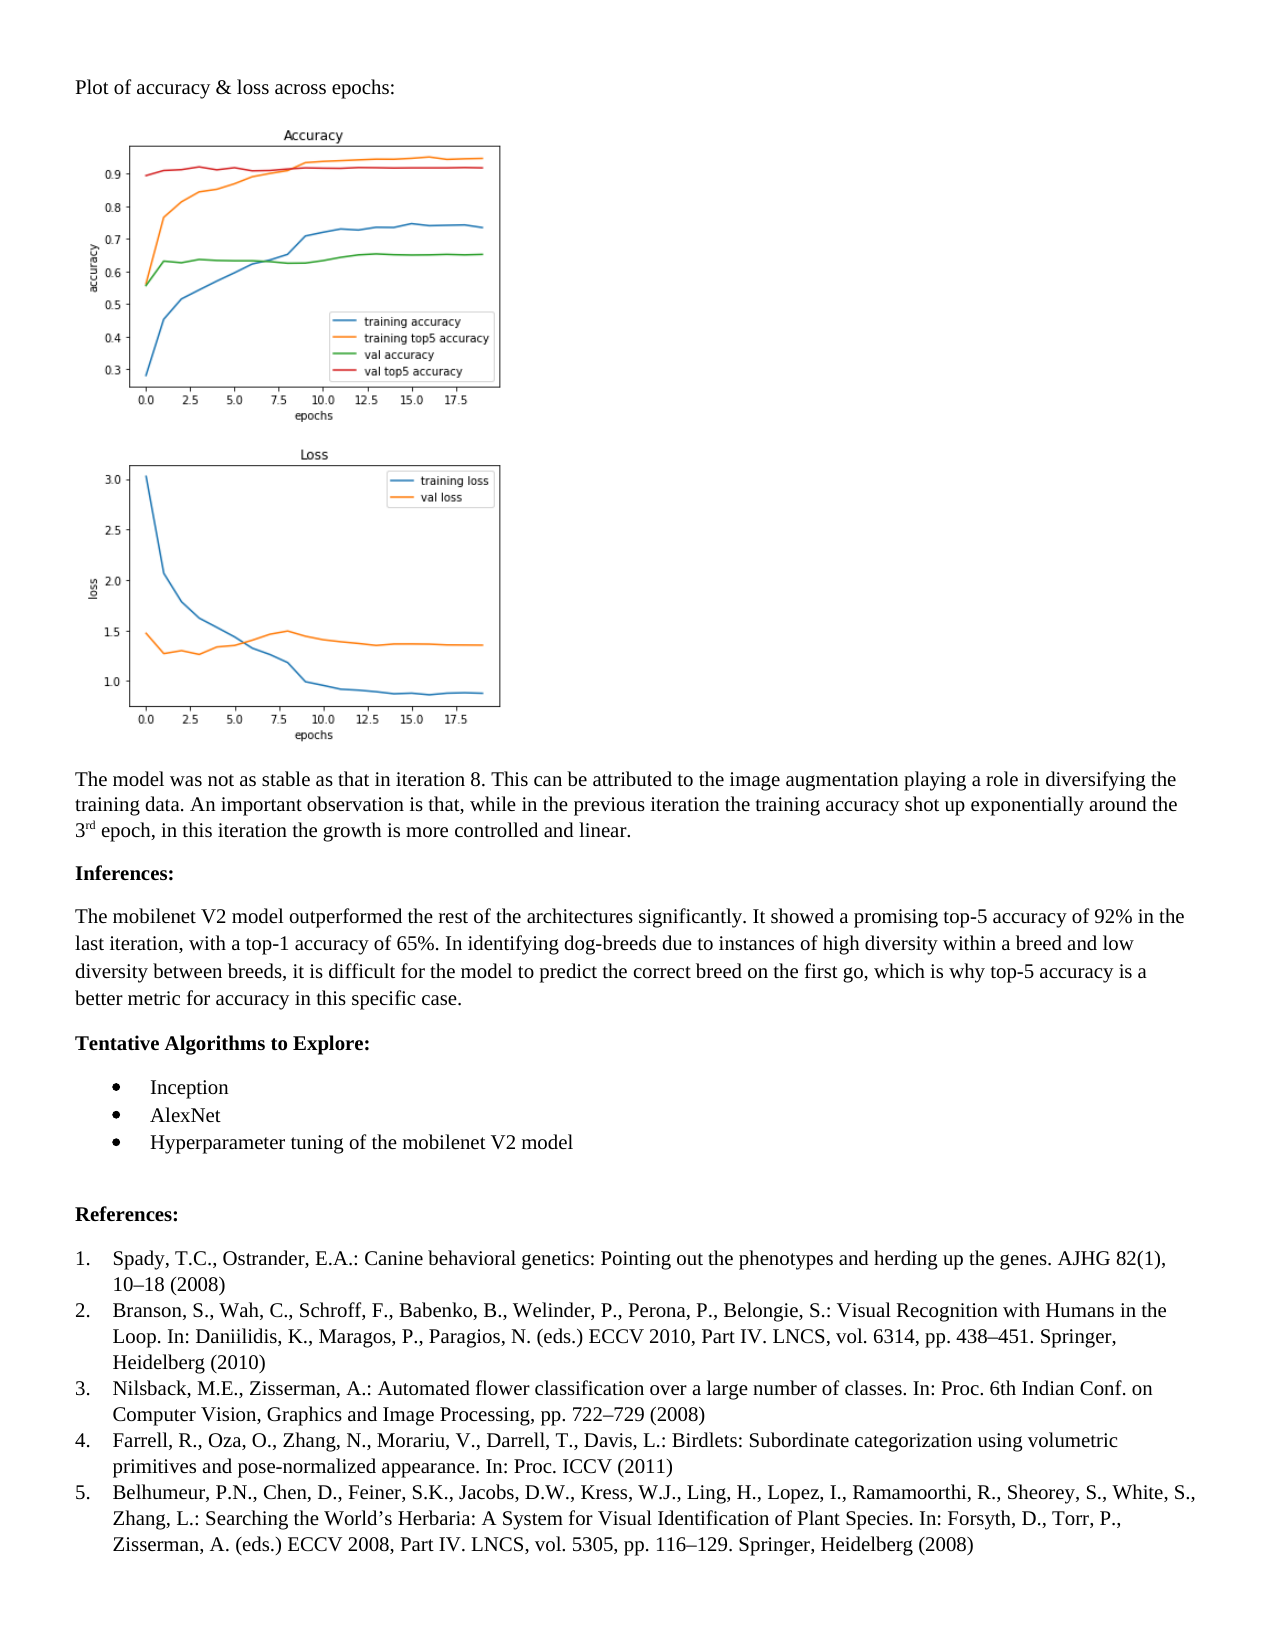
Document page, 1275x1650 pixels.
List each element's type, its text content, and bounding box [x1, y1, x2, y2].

text Tentative Algorithms to Explore: [75, 1031, 1200, 1055]
text The mobilenet V2 model outperformed the rest of the architectures significantly. It showed a promising top-5 accuracy of 92% in the last iteration, with a top-1 accuracy of 65%. In identifying dog-breeds due to instances of high diversity within a breed and low diversity between breeds, it is difficult for the model to predict the correct breed on the first go, which is why top-5 accuracy is a better metric for accuracy in this specific case. [75, 903, 1200, 1010]
list Spady, T.C., Ostrander, E.A.: Canine behavioral genetics: Pointing out the phenotypes and herding up the genes. AJHG 82(1), 10–18 (2008) [75, 1246, 1200, 1296]
text Inferences: [75, 861, 1200, 885]
list Hyperparameter tuning of the mobilenet V2 model [112, 1130, 1200, 1154]
list Nilsback, M.E., Zisserman, A.: Automated flower classification over a large number of classes. In: Proc. 6th Indian Conf. on Computer Vision, Graphics and Image Processing, pp. 722–729 (2008) [75, 1376, 1200, 1426]
list Farrell, R., Oza, O., Zhang, N., Morariu, V., Darrell, T., Davis, L.: Birdlets: Subordinate categorization using volumetric primitives and pose-normalized appearance. In: Proc. ICCV (2011) [75, 1428, 1200, 1478]
list Branson, S., Wah, C., Schroff, F., Babenko, B., Welinder, P., Perona, P., Belongie, S.: Visual Recognition with Humans in the Loop. In: Daniilidis, K., Maragos, P., Paragios, N. (eds.) ECCV 2010, Part IV. LNCS, vol. 6314, pp. 438–451. Springer, Heidelberg (2010) [75, 1298, 1200, 1374]
picture [75, 117, 538, 748]
text References: [75, 1202, 1200, 1226]
text The model was not as stable as that in iteration 8. This can be attributed to the image augmentation playing a role in diversifying the training data. An important observation is that, while in the previous iteration the training accuracy shot up exponentially around the 3rd epoch, in this iteration the growth is more controlled and linear. [75, 766, 1200, 842]
list AlexNet [112, 1102, 1200, 1127]
list Inception [112, 1075, 1200, 1099]
text Plot of accuracy & loss across epochs: [75, 75, 1200, 99]
list Belhumeur, P.N., Chen, D., Feiner, S.K., Jacobs, D.W., Kress, W.J., Ling, H., Lopez, I., Ramamoorthi, R., Sheorey, S., White, S., Zhang, L.: Searching the World’s Herbaria: A System for Visual Identification of Plant Species. In: Forsyth, D., Torr, P., Zisserman, A. (eds.) ECCV 2008, Part IV. LNCS, vol. 5305, pp. 116–129. Springer, Heidelberg (2008) [75, 1480, 1200, 1556]
